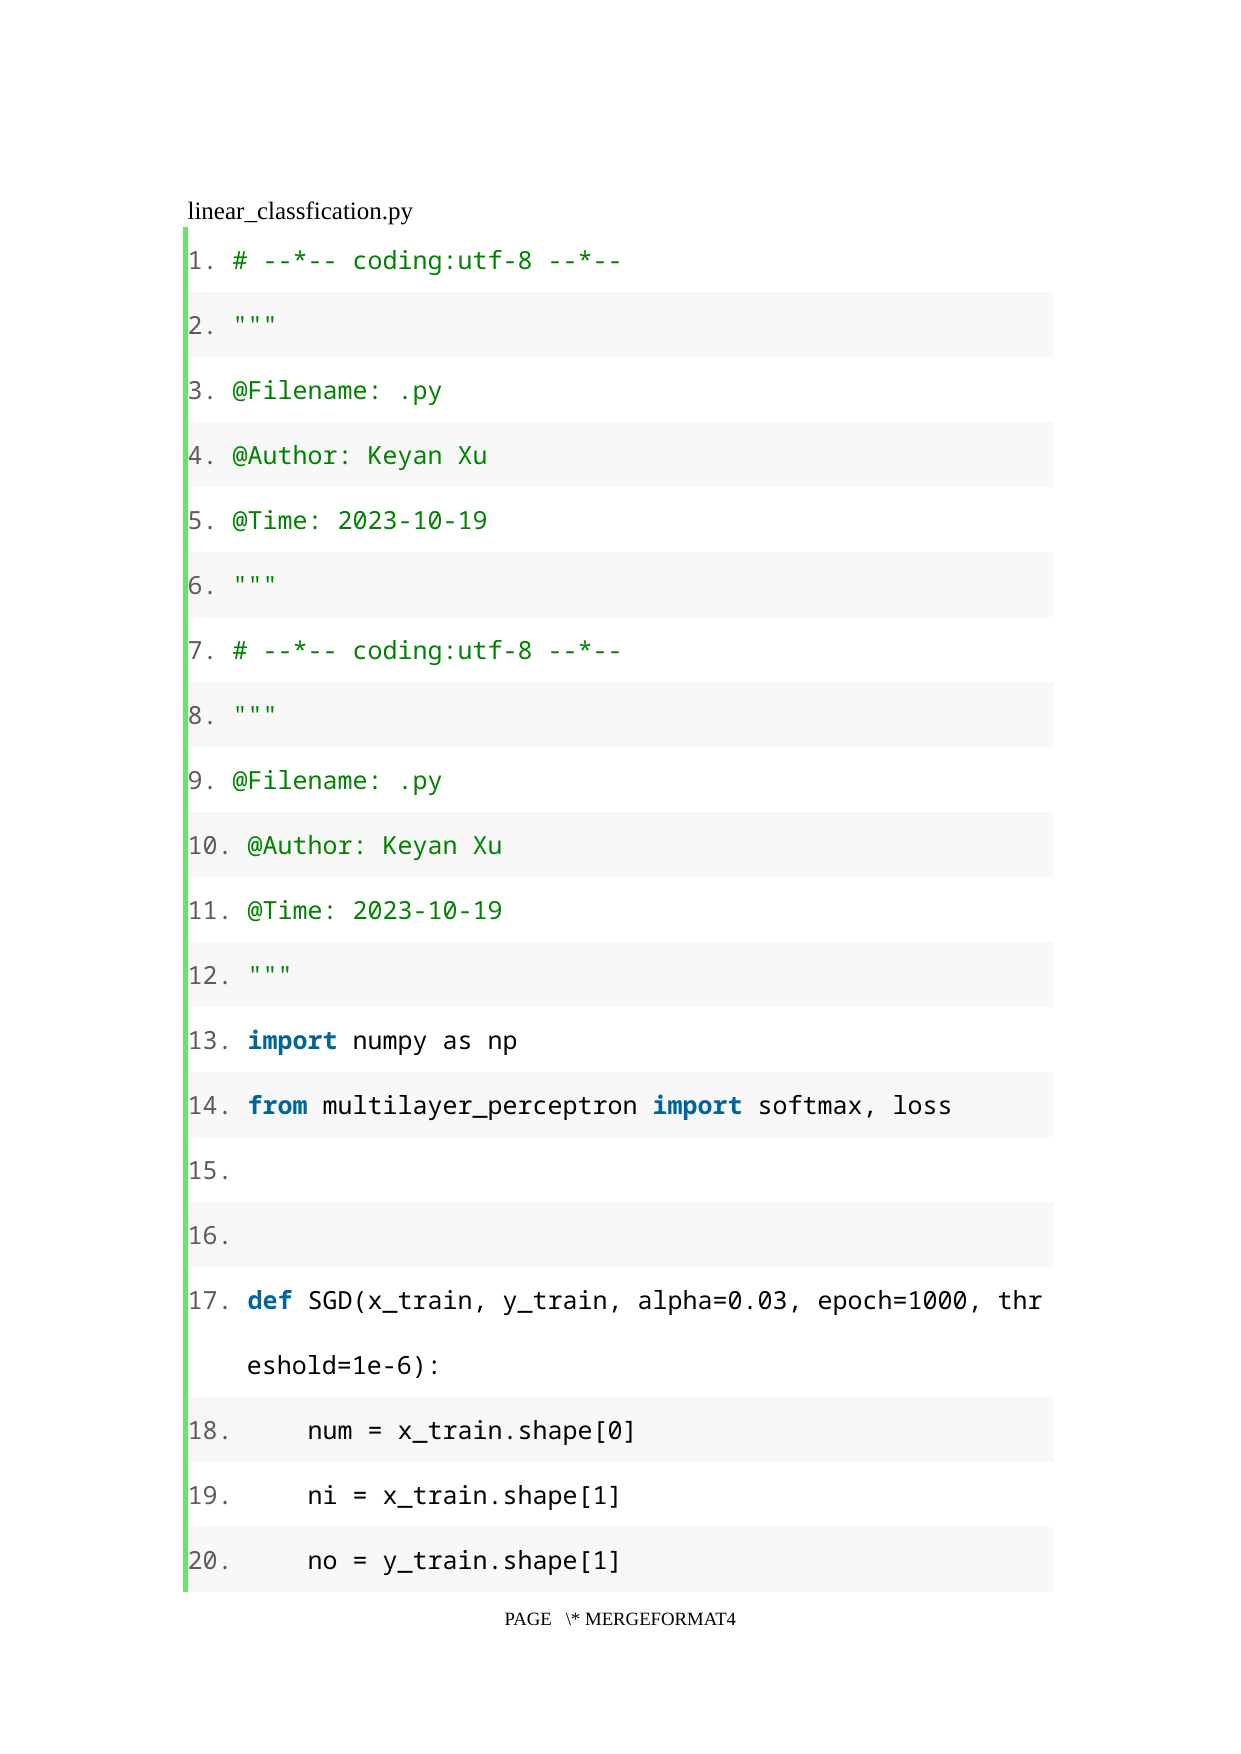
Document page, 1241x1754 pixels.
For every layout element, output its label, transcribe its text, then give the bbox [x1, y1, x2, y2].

list # --*-- coding:utf-8 --*-- [188, 617, 1053, 682]
list from multilayer_perceptron import softmax, loss [188, 1072, 1053, 1137]
list ni = x_train.shape[1] [188, 1462, 1053, 1527]
list """ [188, 552, 1053, 617]
list @Author: Keyan Xu [188, 422, 1053, 487]
list import numpy as np [188, 1007, 1053, 1072]
list def SGD(x_train, y_train, alpha=0.03, epoch=1000, threshold=1e-6): [188, 1267, 1053, 1397]
list """ [188, 682, 1053, 747]
list @Filename: .py [188, 357, 1053, 422]
list @Time: 2023-10-19 [188, 877, 1053, 942]
text linear_classfication.py [187, 194, 1053, 227]
list """ [188, 292, 1053, 357]
list @Author: Keyan Xu [188, 812, 1053, 877]
list num = x_train.shape[0] [188, 1397, 1053, 1462]
list @Filename: .py [188, 747, 1053, 812]
list """ [188, 942, 1053, 1007]
list # --*-- coding:utf-8 --*-- [188, 227, 1053, 292]
list @Time: 2023-10-19 [188, 487, 1053, 552]
list no = y_train.shape[1] [188, 1527, 1053, 1592]
